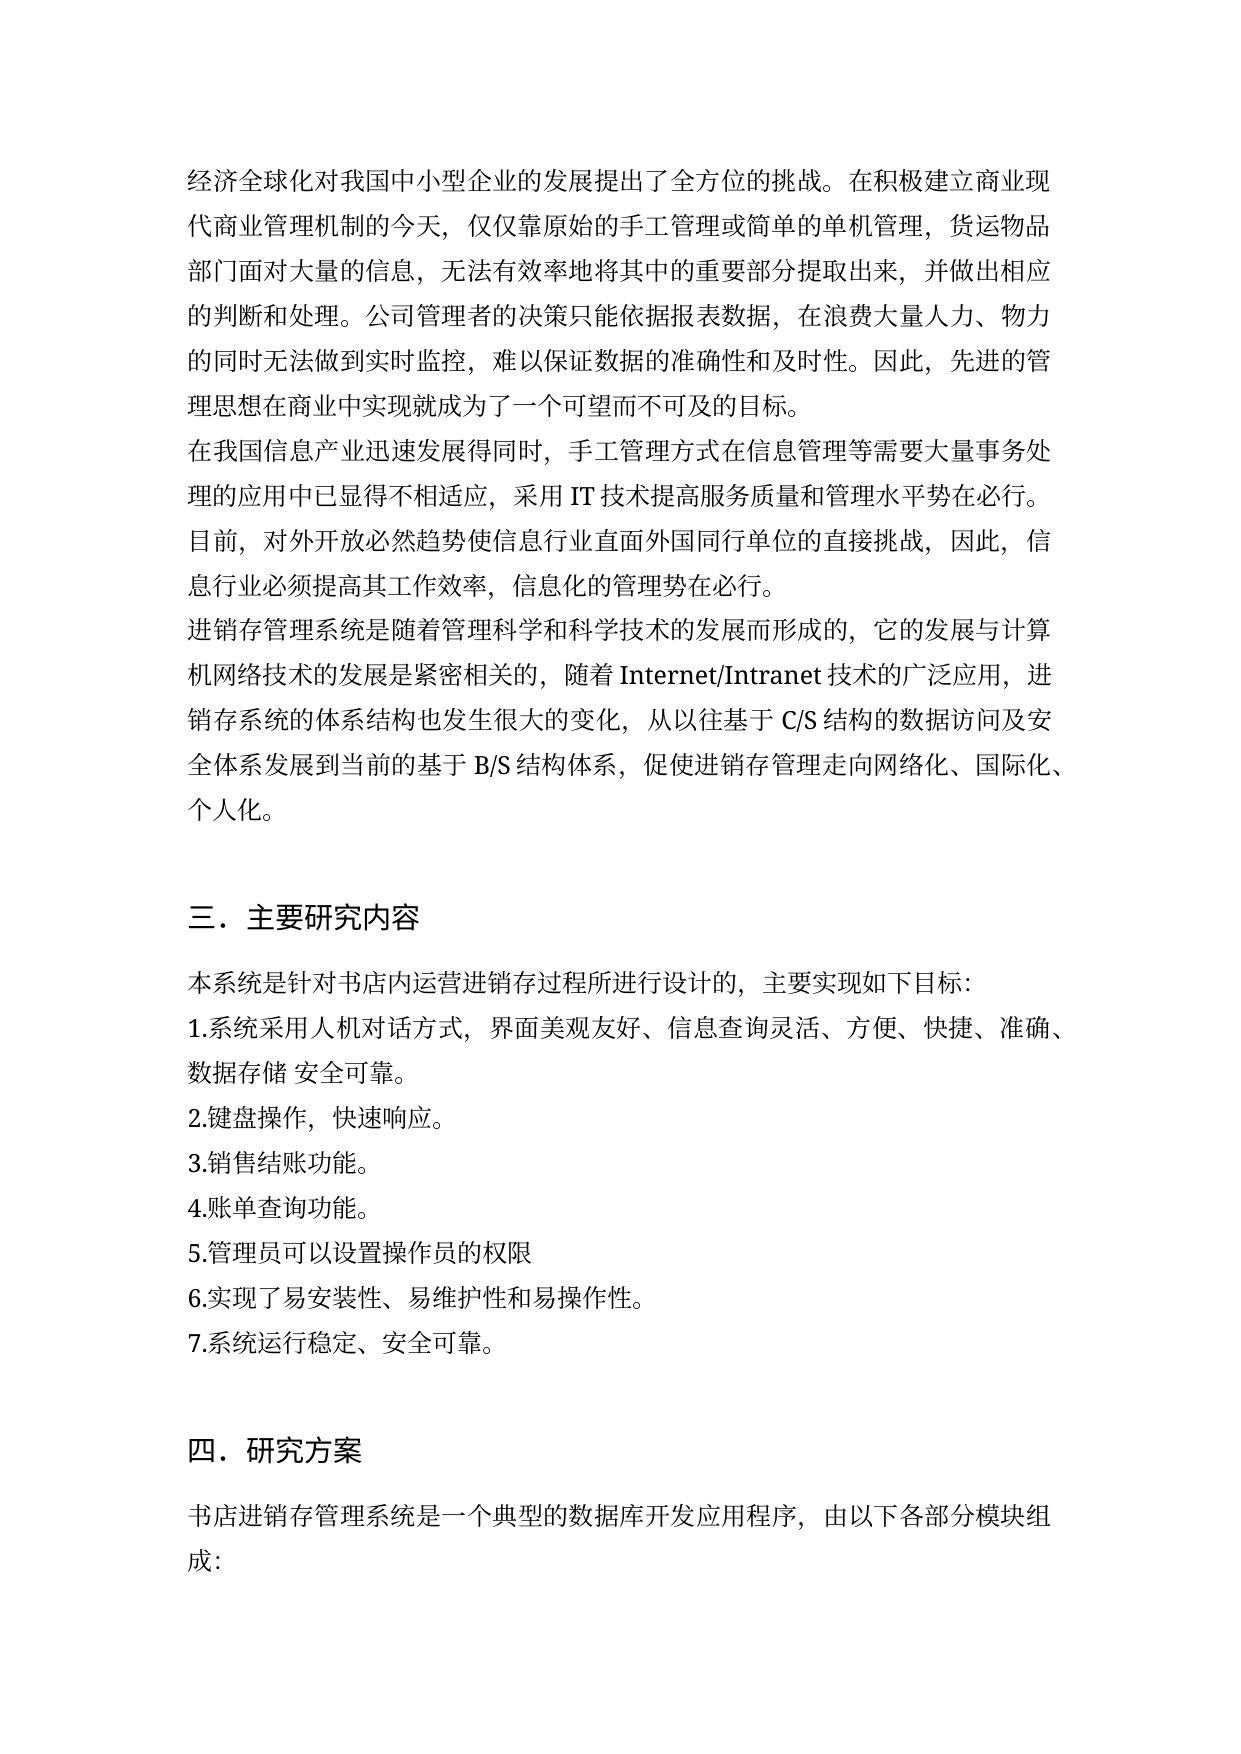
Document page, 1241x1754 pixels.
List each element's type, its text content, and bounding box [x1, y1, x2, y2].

text 7.系统运行稳定、安全可靠。 [187, 1323, 1053, 1359]
text 5.管理员可以设置操作员的权限 [187, 1233, 1053, 1269]
text 2.键盘操作，快速响应。 [187, 1098, 1053, 1134]
text 经济全球化对我国中小型企业的发展提出了全方位的挑战。在积极建立商业现代商业管理机制的今天，仅仅靠原始的手工管理或简单的单机管理，货运物品部门面对大量的信息，无法有效率地将其中的重要部分提取出来，并做出相应的判断和处理。公司管理者的决策只能依据报表数据，在浪费大量人力、物力的同时无法做到实时监控，难以保证数据的准确性和及时性。因此，先进的管理思想在商业中实现就成为了一个可望而不可及的目标。 [187, 162, 1053, 422]
text 4.账单查询功能。 [187, 1188, 1053, 1224]
text 在我国信息产业迅速发展得同时，手工管理方式在信息管理等需要大量事务处理的应用中已显得不相适应，采用IT技术提高服务质量和管理水平势在必行。目前，对外开放必然趋势使信息行业直面外国同行单位的直接挑战，因此，信息行业必须提高其工作效率，信息化的管理势在必行。 [187, 431, 1053, 602]
text 三．主要研究内容 [187, 894, 1053, 937]
text 6.实现了易安装性、易维护性和易操作性。 [187, 1278, 1053, 1314]
text 书店进销存管理系统是一个典型的数据库开发应用程序，由以下各部分模块组成： [187, 1496, 1053, 1577]
text 本系统是针对书店内运营进销存过程所进行设计的，主要实现如下目标： [187, 964, 1053, 999]
text 3.销售结账功能。 [187, 1143, 1053, 1179]
text 1.系统采用人机对话方式，界面美观友好、信息查询灵活、方便、快捷、准确、数据存储 安全可靠。 [187, 1008, 1053, 1089]
text 进销存管理系统是随着管理科学和科学技术的发展而形成的，它的发展与计算机网络技术的发展是紧密相关的，随着Internet/Intranet技术的广泛应用，进销存系统的体系结构也发生很大的变化，从以往基于C/S结构的数据访问及安全体系发展到当前的基于B/S结构体系，促使进销存管理走向网络化、国际化、个人化。 [187, 611, 1053, 827]
text 四．研究方案 [187, 1427, 1053, 1469]
